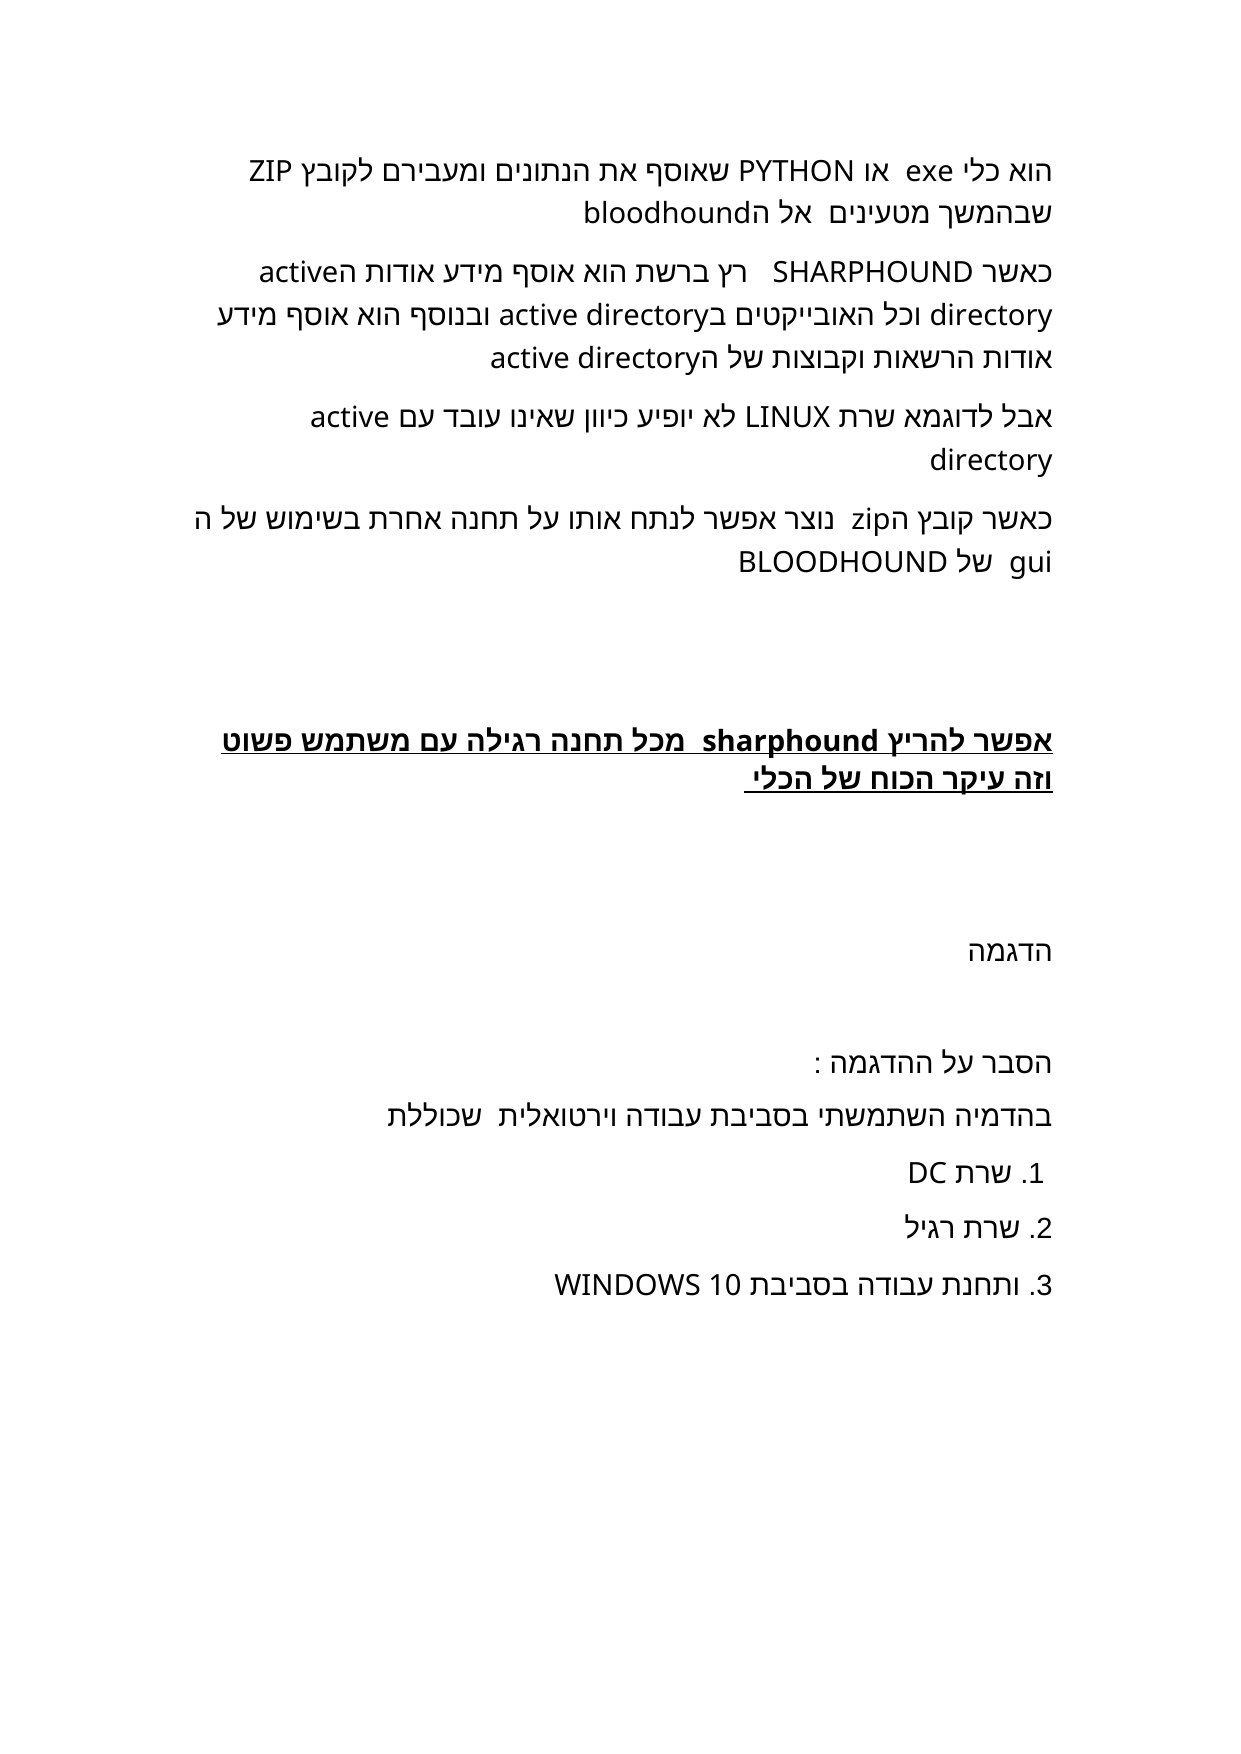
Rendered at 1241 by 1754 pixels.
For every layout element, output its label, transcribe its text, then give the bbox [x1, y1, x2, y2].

text הסבר על ההדגמה : [187, 1046, 1053, 1080]
text 3. ותחנת עבודה בסביבת WINDOWS 10 [187, 1264, 1053, 1304]
text 2. שרת רגיל [187, 1211, 1053, 1245]
text כאשר SHARPHOUND רץ ברשת הוא אוסף מידע אודות הactive directory וכל האובייקטים בactive directory ובנוסף הוא אוסף מידע אודות הרשאות וקבוצות של הactive directory [187, 252, 1053, 377]
text הדגמה [187, 934, 1053, 967]
text הוא כלי exe או PYTHON שאוסף את הנתונים ומעבירם לקובץ ZIP שבהמשך מטעינים אל הbloodhound [187, 150, 1053, 232]
text אבל לדוגמא שרת LINUX לא יופיע כיוון שאינו עובד עם active directory [187, 396, 1053, 479]
text אפשר להריץ sharphound מכל תחנה רגילה עם משתמש פשוט וזה עיקר הכוח של הכלי [187, 720, 1053, 796]
text בהדמיה השתמשתי בסביבת עבודה וירטואלית שכוללת [187, 1099, 1053, 1133]
text 1. שרת DC [187, 1152, 1053, 1192]
text כאשר קובץ הzip נוצר אפשר לנתח אותו על תחנה אחרת בשימוש של הgui של BLOODHOUND [187, 499, 1053, 581]
